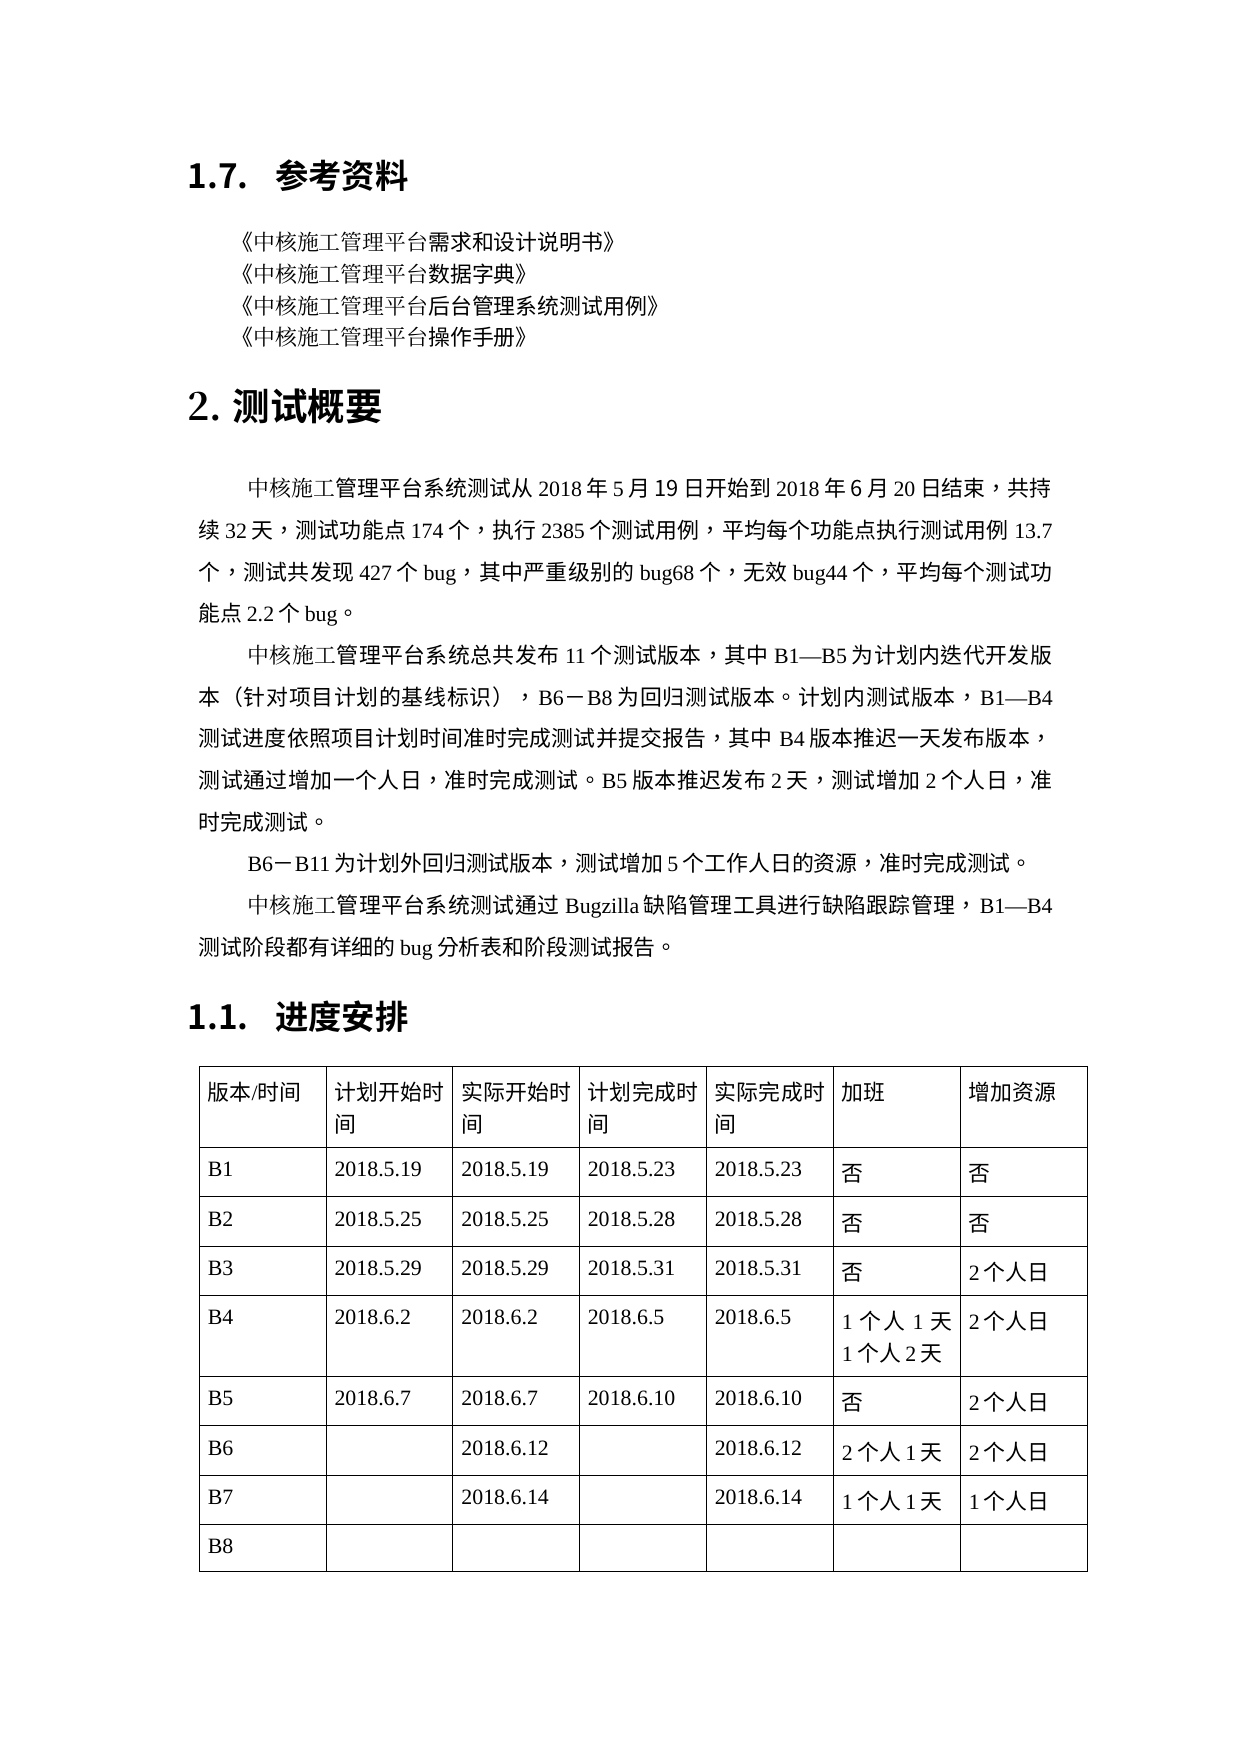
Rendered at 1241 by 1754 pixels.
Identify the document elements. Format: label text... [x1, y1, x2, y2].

table_cell 2018.6.7 [327, 1377, 452, 1425]
list 测试概要 [187, 387, 1053, 429]
table_header 实际开始时间 [453, 1067, 579, 1147]
table_header 实际完成时间 [707, 1067, 833, 1147]
table_cell 2018.5.28 [707, 1197, 833, 1246]
table_cell 2018.6.10 [707, 1377, 833, 1425]
table_header 计划开始时间 [327, 1067, 452, 1147]
text 中核施工管理平台系统总共发布11个测试版本，其中B1—B5为计划内迭代开发版本（针对项目计划的基线标识），B6－B8为回归测试版本。计划内测试版本，B1—B4测试进度依照项目计划时间准时完成测试并提交报告，其中B4版本推迟一天发布版本，测试通过增加一个人日，准时完成测试。B5版本推迟发布2天，测试增加2个人日，准时完成测试。 [198, 630, 1053, 838]
table_cell B6 [200, 1426, 326, 1475]
text 《中核施工管理平台后台管理系统测试用例》 [231, 289, 1053, 320]
table_cell [580, 1476, 706, 1524]
text 《中核施工管理平台操作手册》 [231, 320, 1053, 352]
table_cell [453, 1525, 579, 1571]
table_cell [327, 1426, 452, 1475]
table_cell 否 [961, 1148, 1087, 1196]
table_cell 2018.5.19 [327, 1148, 452, 1196]
table_cell 2018.5.28 [580, 1197, 706, 1246]
table_cell 2018.5.23 [580, 1148, 706, 1196]
table_cell 1个人日 [961, 1476, 1087, 1524]
text 中核施工管理平台系统测试从2018年5月19日开始到2018年6月20日结束，共持续32天，测试功能点174个，执行2385个测试用例，平均每个功能点执行测试用例13.7个，测试共发现427个bug，其中严重级别的bug68个，无效bug44个，平均每个测试功能点2.2个bug。 [198, 463, 1053, 630]
table_cell [580, 1525, 706, 1571]
table_cell 2018.5.31 [707, 1247, 833, 1295]
text 《中核施工管理平台数据字典》 [231, 257, 1053, 289]
table_cell 2018.5.23 [707, 1148, 833, 1196]
table_cell B7 [200, 1476, 326, 1524]
list 参考资料 [187, 150, 1053, 198]
table_cell [707, 1525, 833, 1571]
table_cell [834, 1525, 960, 1571]
table_cell 2个人日 [961, 1426, 1087, 1475]
text 《中核施工管理平台需求和设计说明书》 [231, 225, 1053, 257]
table_cell 否 [834, 1148, 960, 1196]
table_cell B5 [200, 1377, 326, 1425]
table_cell [961, 1525, 1087, 1571]
table_cell 否 [834, 1247, 960, 1295]
table_cell 2018.6.5 [707, 1296, 833, 1376]
table_cell 1个人1天1个人2天 [834, 1296, 960, 1376]
table_cell 2018.5.19 [453, 1148, 579, 1196]
table_cell B3 [200, 1247, 326, 1295]
table_cell 2个人1天 [834, 1426, 960, 1475]
list 进度安排 [187, 991, 1053, 1039]
table_header 增加资源 [961, 1067, 1087, 1147]
table_cell 否 [961, 1197, 1087, 1246]
table_cell B8 [200, 1525, 326, 1571]
table_cell 2个人日 [961, 1377, 1087, 1425]
table_cell B2 [200, 1197, 326, 1246]
table_cell 2018.5.31 [580, 1247, 706, 1295]
text 中核施工管理平台系统测试通过Bugzilla缺陷管理工具进行缺陷跟踪管理，B1—B4测试阶段都有详细的bug分析表和阶段测试报告。 [198, 880, 1053, 963]
table_cell [580, 1426, 706, 1475]
table_cell 2018.6.5 [580, 1296, 706, 1376]
table_cell 2个人日 [961, 1296, 1087, 1376]
table_cell 2018.5.29 [327, 1247, 452, 1295]
table_header 加班 [834, 1067, 960, 1147]
table_cell 2018.6.14 [453, 1476, 579, 1524]
table_cell 2个人日 [961, 1247, 1087, 1295]
table_cell 2018.6.2 [453, 1296, 579, 1376]
table_cell B1 [200, 1148, 326, 1196]
table_cell 1个人1天 [834, 1476, 960, 1524]
table_cell 否 [834, 1377, 960, 1425]
table_cell 2018.5.29 [453, 1247, 579, 1295]
table_cell [327, 1476, 452, 1524]
table_cell 2018.6.2 [327, 1296, 452, 1376]
table_cell 2018.6.12 [453, 1426, 579, 1475]
table_cell 2018.5.25 [453, 1197, 579, 1246]
table_cell [327, 1525, 452, 1571]
table_header 计划完成时间 [580, 1067, 706, 1147]
table_cell 否 [834, 1197, 960, 1246]
table_cell 2018.5.25 [327, 1197, 452, 1246]
text B6－B11为计划外回归测试版本，测试增加5个工作人日的资源，准时完成测试。 [198, 838, 1053, 880]
table_cell 2018.6.12 [707, 1426, 833, 1475]
table_header 版本/时间 [200, 1067, 326, 1147]
table_cell B4 [200, 1296, 326, 1376]
table_cell 2018.6.14 [707, 1476, 833, 1524]
table_cell 2018.6.10 [580, 1377, 706, 1425]
table_cell 2018.6.7 [453, 1377, 579, 1425]
